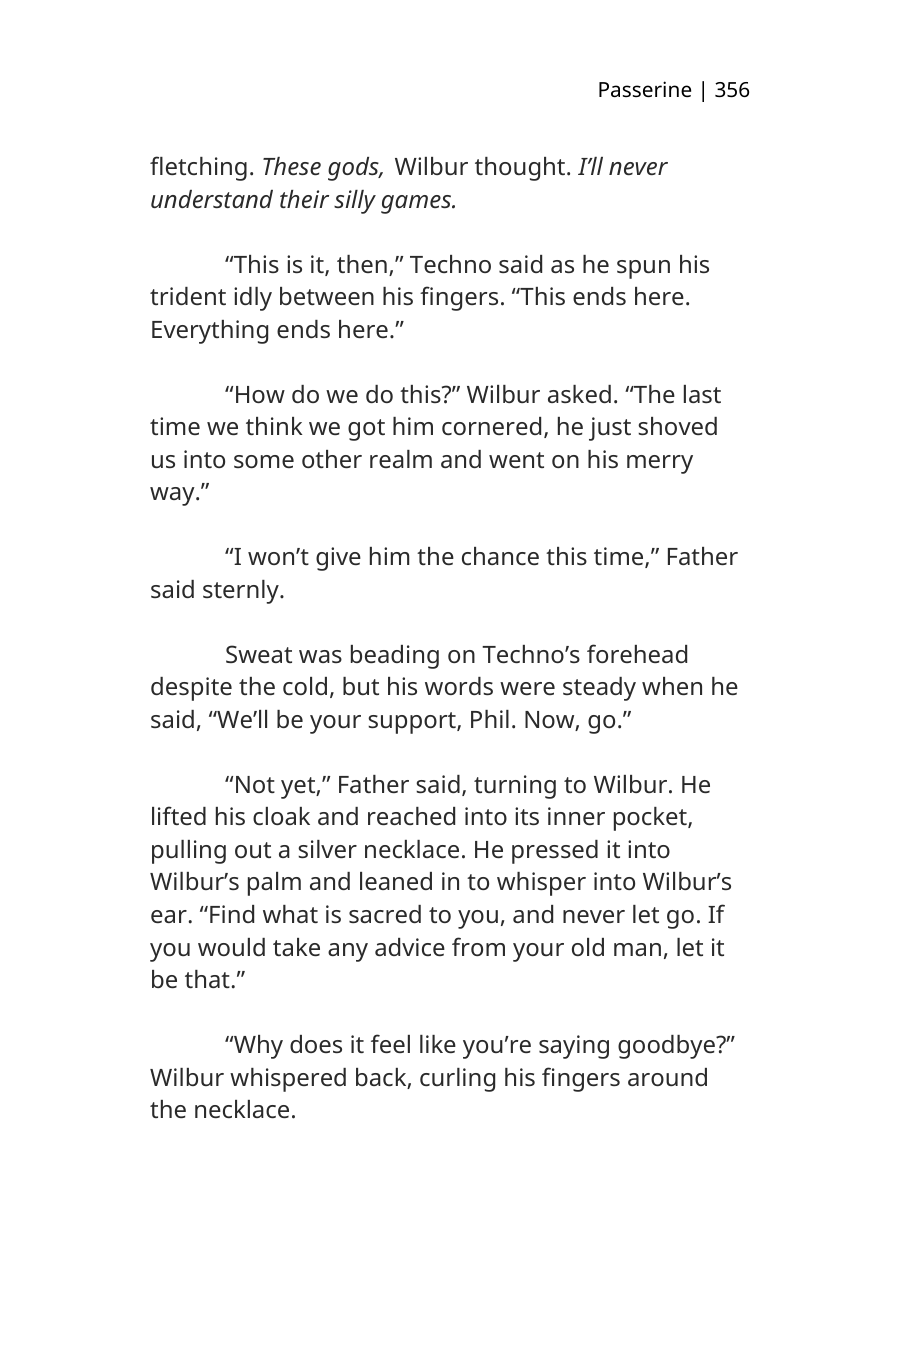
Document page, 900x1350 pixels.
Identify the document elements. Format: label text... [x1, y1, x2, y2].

text “Why does it feel like you’re saying goodbye?” Wilbur whispered back, curling his fingers around the necklace. [150, 1028, 750, 1126]
text “How do we do this?” Wilbur asked. “The last time we think we got him cornered, he just shoved us into some other realm and went on his merry way.” [150, 377, 750, 508]
text Sweat was beading on Techno’s forehead despite the cold, but his words were steady when he said, “We’ll be your support, Phil. Now, go.” [150, 637, 750, 735]
text “Not yet,” Father said, turning to Wilbur. He lifted his cloak and reached into its inner pocket, pulling out a silver necklace. He pressed it into Wilbur’s palm and leaned in to whisper into Wilbur’s ear. “Find what is sacred to you, and never let go. If you would take any advice from your old man, let it be that.” [150, 767, 750, 996]
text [150, 150, 750, 215]
text “I won’t give him the chance this time,” Father said sternly. [150, 540, 750, 605]
text “This is it, then,” Techno said as he spun his trident idly between his fingers. “This ends here. Everything ends here.” [150, 247, 750, 345]
